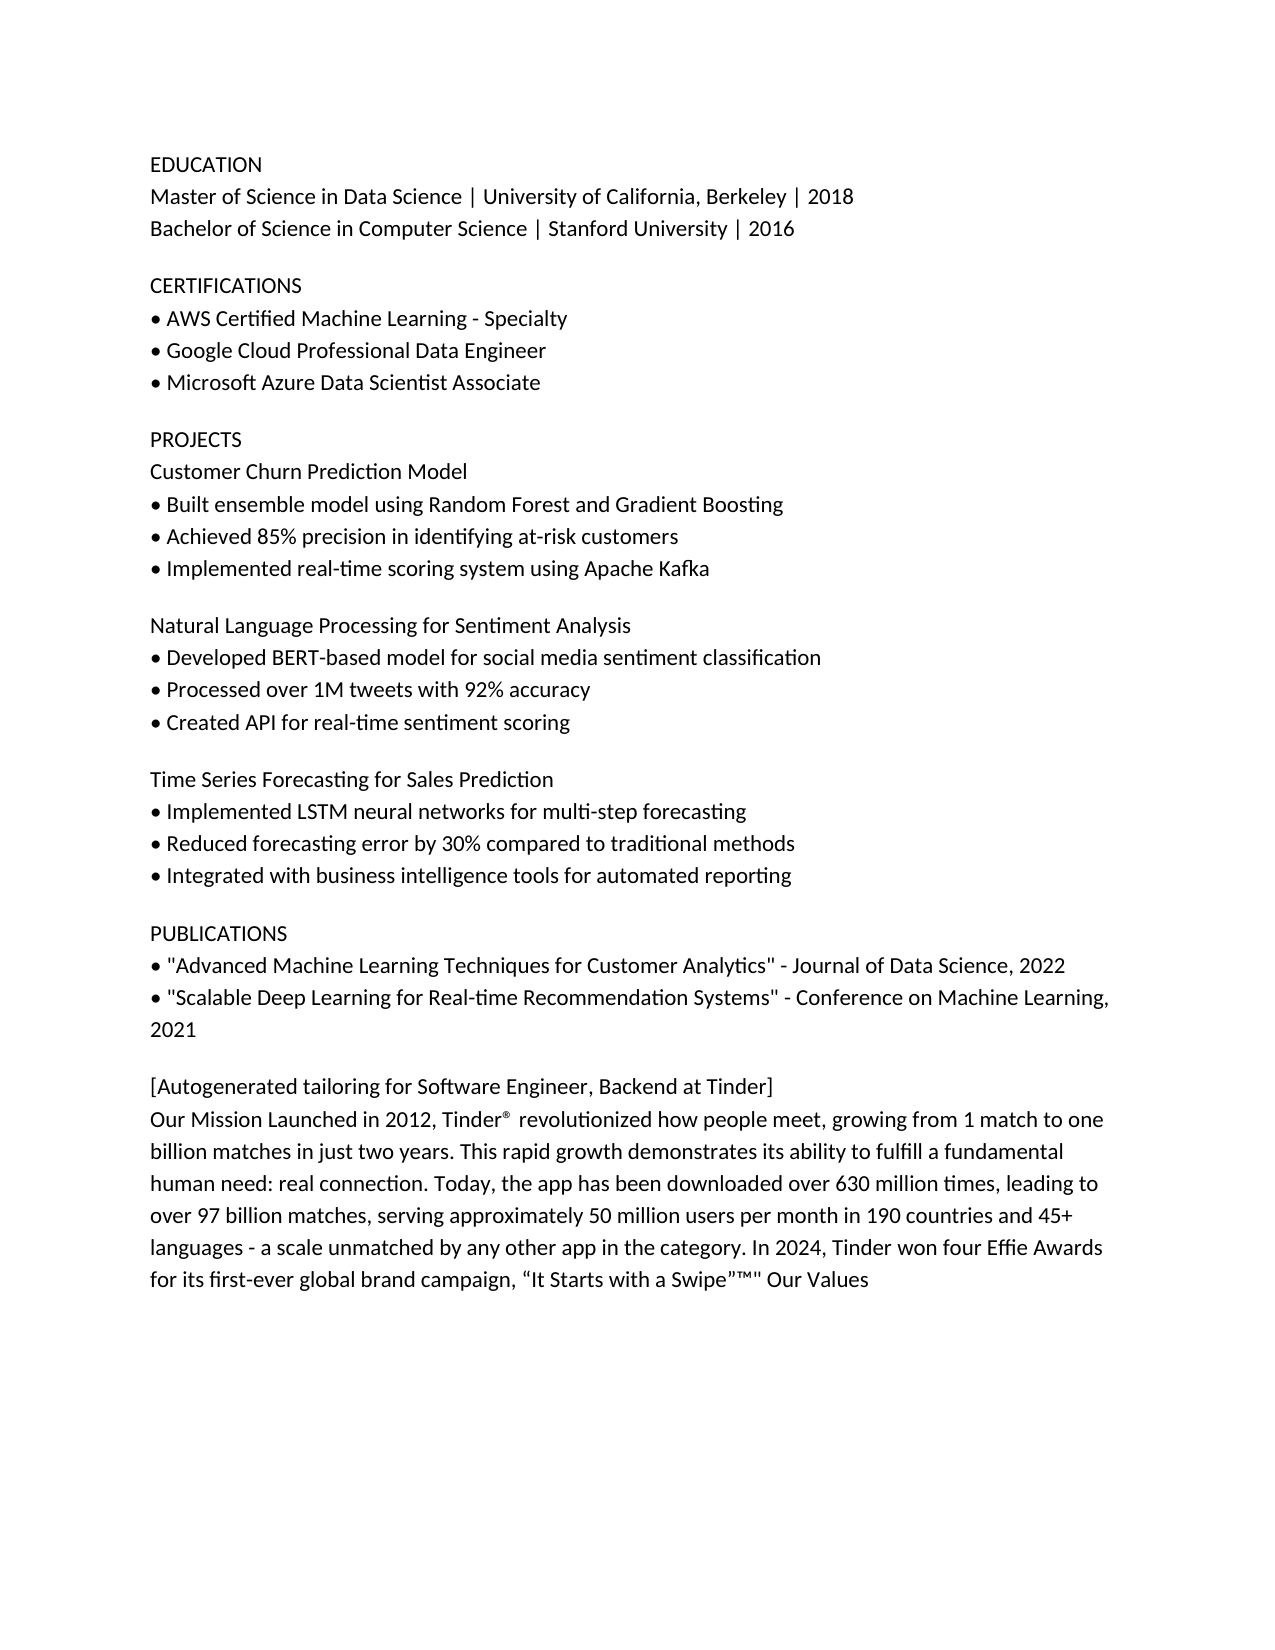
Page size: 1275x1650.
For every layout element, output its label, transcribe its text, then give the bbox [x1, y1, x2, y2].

text CERTIFICATIONS • AWS Certified Machine Learning - Specialty • Google Cloud Professional Data Engineer • Microsoft Azure Data Scientist Associate [150, 272, 1125, 396]
text PUBLICATIONS • "Advanced Machine Learning Techniques for Customer Analytics" - Journal of Data Science, 2022 • "Scalable Deep Learning for Real-time Recommendation Systems" - Conference on Machine Learning, 2021 [150, 919, 1125, 1043]
text Time Series Forecasting for Sales Prediction • Implemented LSTM neural networks for multi-step forecasting • Reduced forecasting error by 30% compared to traditional methods • Integrated with business intelligence tools for automated reporting [150, 765, 1125, 889]
text [Autogenerated tailoring for Software Engineer, Backend at Tinder] Our Mission Launched in 2012, Tinder® revolutionized how people meet, growing from 1 match to one billion matches in just two years. This rapid growth demonstrates its ability to fulfill a fundamental human need: real connection. Today, the app has been downloaded over 630 million times, leading to over 97 billion matches, serving approximately 50 million users per month in 190 countries and 45+ languages - a scale unmatched by any other app in the category. In 2024, Tinder won four Effie Awards for its first-ever global brand campaign, “It Starts with a Swipe”™" Our Values [150, 1072, 1125, 1294]
text EDUCATION Master of Science in Data Science | University of California, Berkeley | 2018 Bachelor of Science in Computer Science | Stanford University | 2016 [150, 150, 1125, 242]
text PROJECTS Customer Churn Prediction Model • Built ensemble model using Random Forest and Gradient Boosting • Achieved 85% precision in identifying at-risk customers • Implemented real-time scoring system using Apache Kafka [150, 425, 1125, 582]
text Natural Language Processing for Sentiment Analysis • Developed BERT-based model for social media sentiment classification • Processed over 1M tweets with 92% accuracy • Created API for real-time sentiment scoring [150, 611, 1125, 736]
